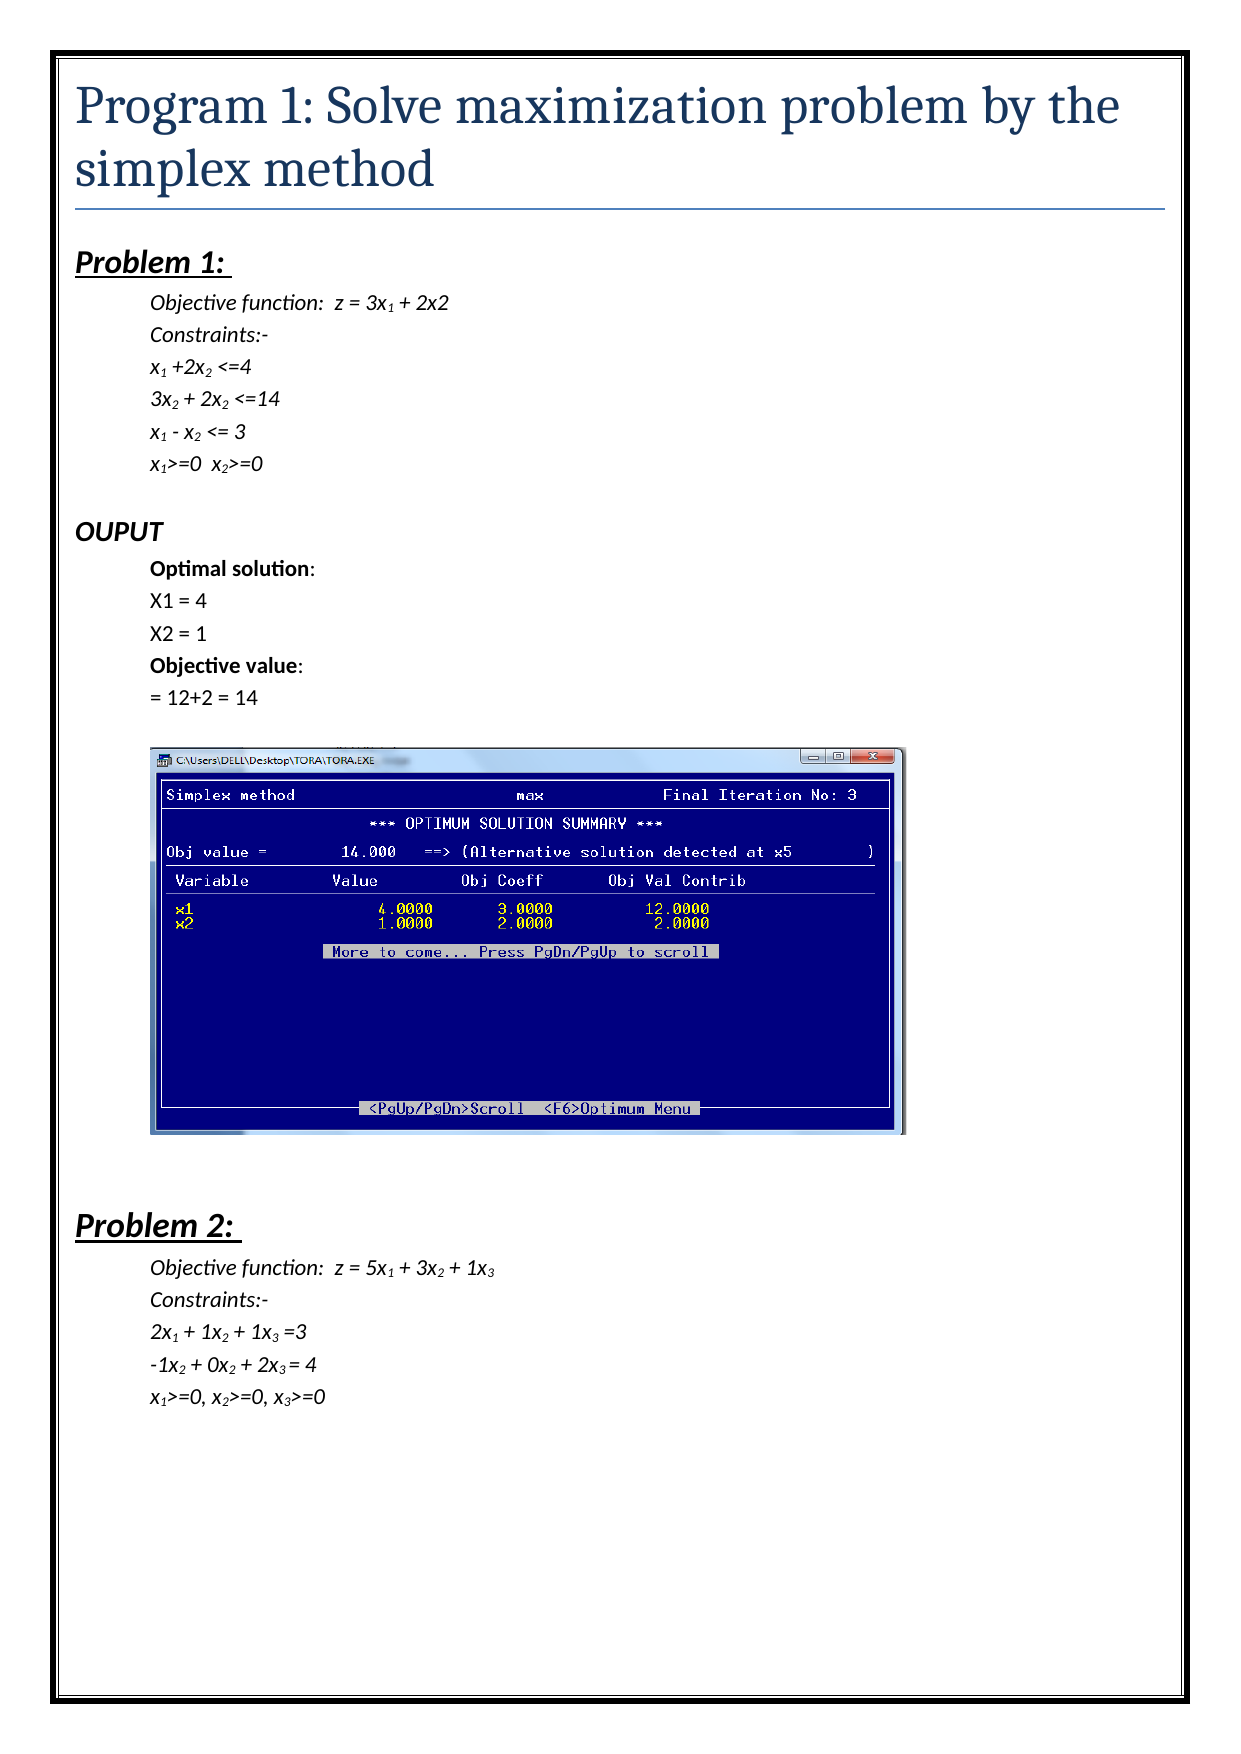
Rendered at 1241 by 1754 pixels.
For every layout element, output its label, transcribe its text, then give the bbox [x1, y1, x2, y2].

text x1>=0, x2>=0, x3>=0 [75, 1382, 1165, 1410]
text x1>=0 x2>=0 [75, 449, 1165, 477]
text Constraints:- [75, 1285, 1165, 1313]
text = 12+2 = 14 [75, 683, 1165, 711]
picture [150, 747, 907, 1135]
text 3x2 + 2x2 <=14 [75, 384, 1165, 413]
text Problem 1: [75, 241, 1165, 282]
text Objective function: z = 3x1 + 2x2 [75, 288, 1165, 316]
text Problem 2: [75, 1203, 1165, 1247]
text Optimal solution: [75, 554, 1165, 582]
text Objective function: z = 5x1 + 3x2 + 1x3 [75, 1253, 1165, 1281]
text X1 = 4 [75, 586, 1165, 614]
text OUPUT [75, 513, 1165, 549]
text X2 = 1 [75, 619, 1165, 647]
title Program 1: Solve maximization problem by the simplex method [75, 75, 1165, 208]
text Constraints:- [75, 320, 1165, 348]
text x1 - x2 <= 3 [75, 417, 1165, 445]
text 2x1 + 1x2 + 1x3 =3 [75, 1317, 1165, 1346]
text Objective value: [75, 651, 1165, 679]
text x1 +2x2 <=4 [75, 352, 1165, 380]
text -1x2 + 0x2 + 2x3 = 4 [75, 1350, 1165, 1378]
